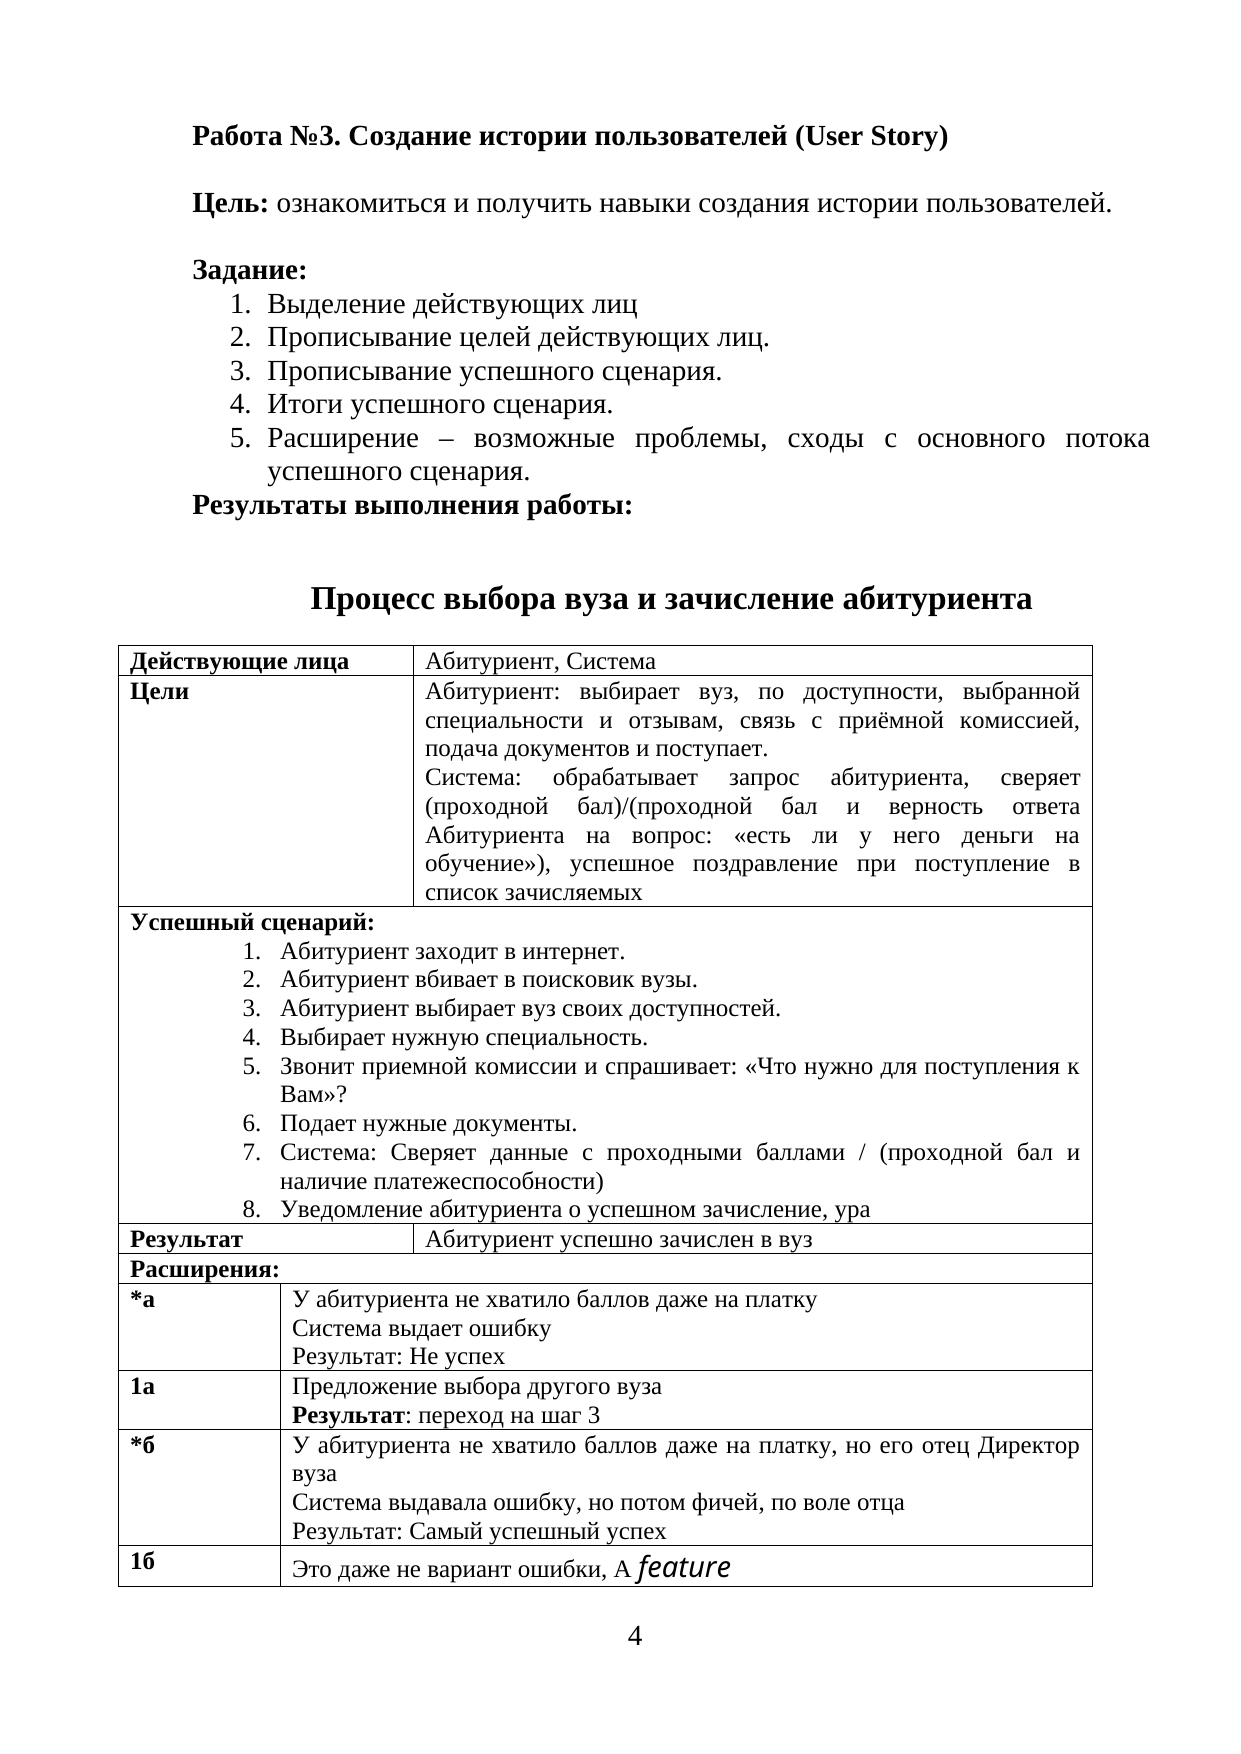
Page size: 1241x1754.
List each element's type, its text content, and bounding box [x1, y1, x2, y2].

table_cell У абитуриента не хватило баллов даже на платку, но его отец Директор вуза Система выдавала ошибку, но потом фичей, по воле отца Результат: Самый успешный успех [281, 1430, 1092, 1545]
list Прописывание успешного сценария. [229, 353, 1152, 386]
list Выделение действующих лиц [229, 286, 1152, 319]
table_cell Это даже не вариант ошибки, А feature [281, 1546, 1092, 1586]
table_cell 1а [119, 1371, 280, 1429]
table_cell Предложение выбора другого вуза Результат: переход на шаг 3 [281, 1371, 1092, 1429]
table_cell Абитуриент: выбирает вуз, по доступности, выбранной специальности и отзывам, связь с приёмной комиссией, подача документов и поступает. Система: обрабатывает запрос абитуриента, сверяет (проходной бал)/(проходной бал и верность ответа Абитуриента на вопрос: «есть ли у него деньги на обучение»), успешное поздравление при поступление в список зачисляемых [414, 676, 1092, 906]
table_cell 1б [119, 1546, 280, 1586]
table_cell Успешный сценарий: Абитуриент заходит в интернет. Абитуриент вбивает в поисковик вузы. Абитуриент выбирает вуз своих доступностей. Выбирает нужную специальность. Звонит приемной комиссии и спрашивает: «Что нужно для поступления к Вам»? Подает нужные документы. Система: Сверяет данные с проходными баллами / (проходной бал и наличие платежеспособности) Уведомление абитуриента о успешном зачисление, ура [119, 907, 1092, 1223]
table_header Абитуриент, Система [414, 646, 1092, 675]
table_cell Абитуриент успешно зачислен в вуз [414, 1224, 1092, 1253]
text Цель: ознакомиться и получить навыки создания истории пользователей. [118, 185, 1152, 219]
text Результаты выполнения работы: [118, 487, 1152, 521]
table_header Действующие лица [119, 646, 413, 675]
table_cell Расширения: [119, 1254, 1092, 1283]
text Работа №3. Создание истории пользователей (User Story) [192, 118, 1152, 152]
list Расширение – возможные проблемы, сходы с основного потока успешного сценария. [229, 420, 1152, 487]
text Задание: [118, 252, 1152, 286]
table_cell Результат [119, 1224, 413, 1253]
table_cell *б [119, 1430, 280, 1545]
table_cell Цели [119, 676, 413, 906]
list Итоги успешного сценария. [229, 386, 1152, 420]
table_cell У абитуриента не хватило баллов даже на платку Система выдает ошибку Результат: Не успех [281, 1284, 1092, 1370]
list Прописывание целей действующих лиц. [229, 319, 1152, 353]
text Процесс выбора вуза и зачисление абитуриента [118, 578, 1152, 616]
table_cell *а [119, 1284, 280, 1370]
